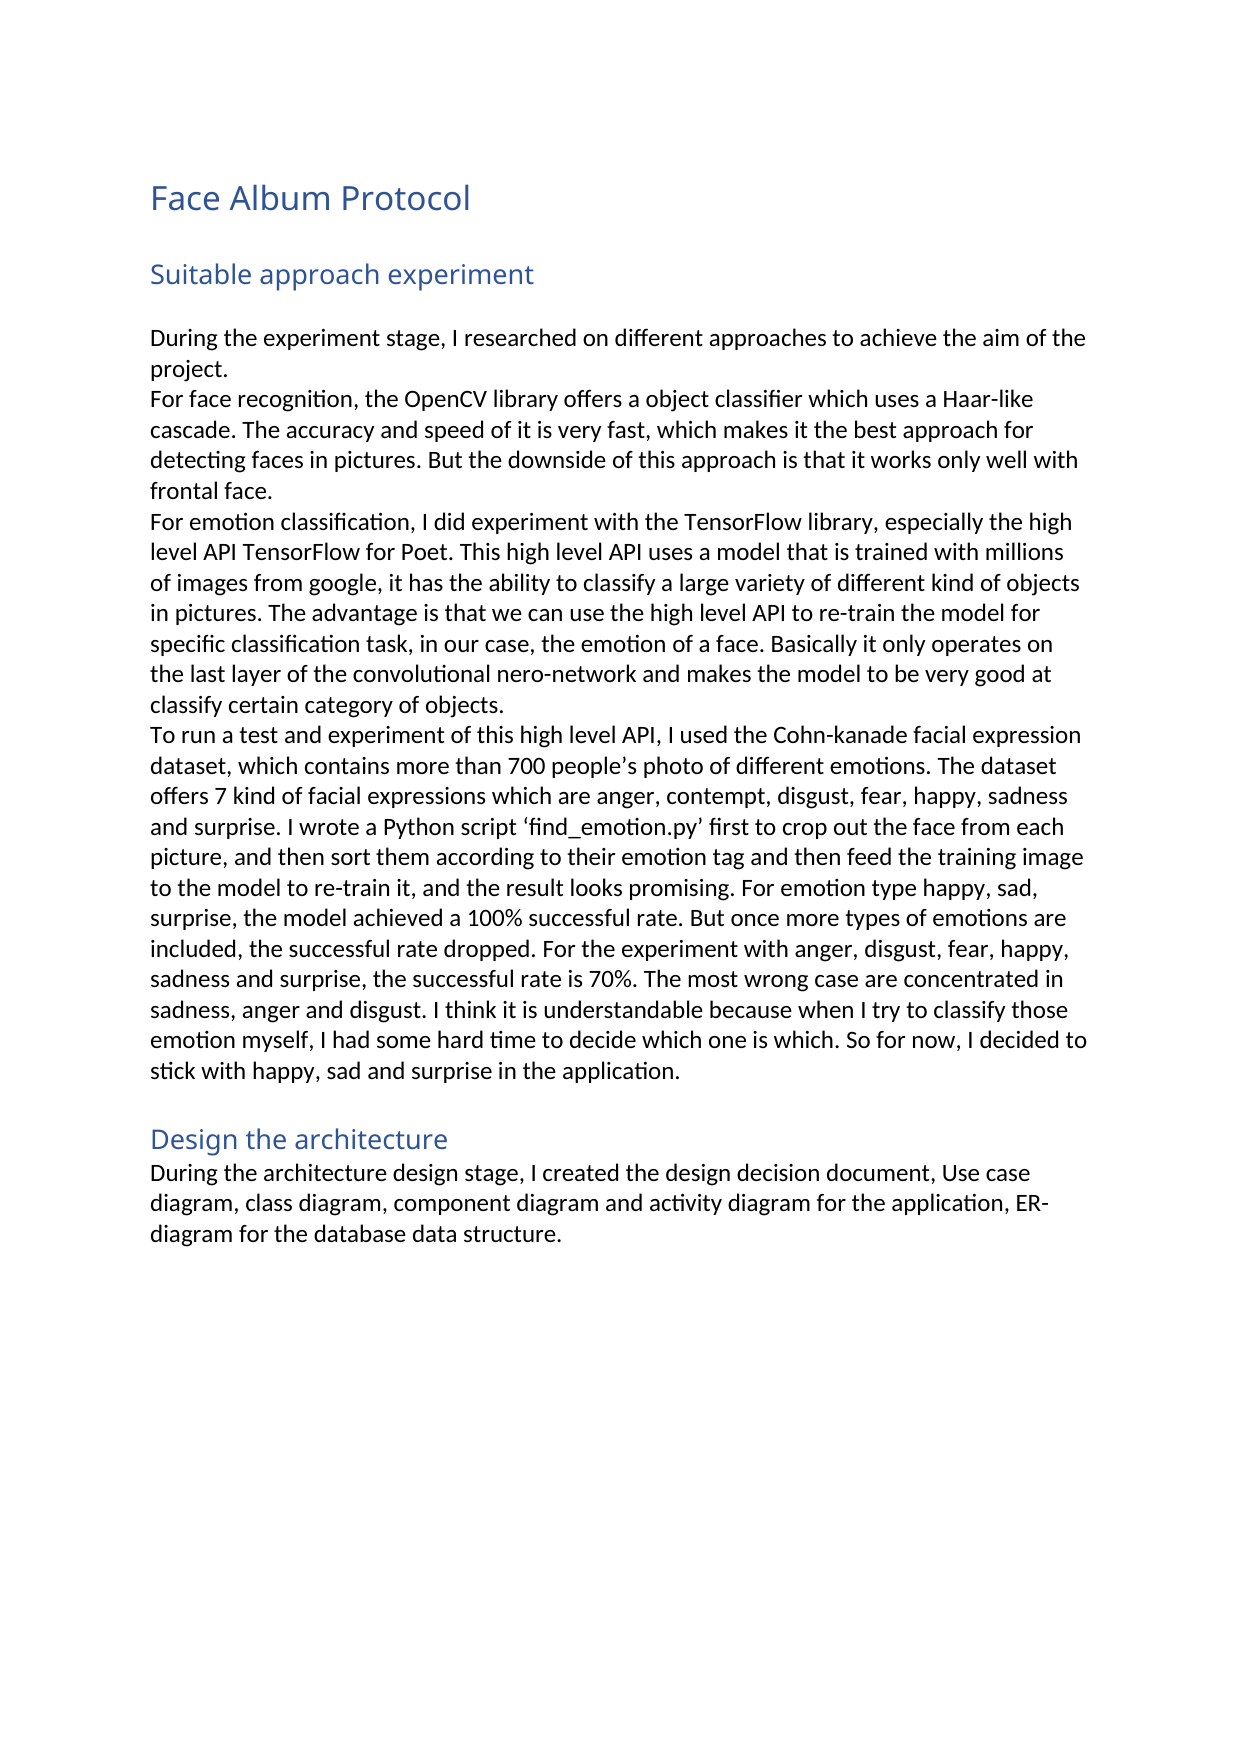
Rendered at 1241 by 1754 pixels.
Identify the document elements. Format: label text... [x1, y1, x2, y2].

subtitle Suitable approach experiment [150, 255, 1090, 292]
subtitle Face Album Protocol [150, 175, 1090, 220]
text To run a test and experiment of this high level API, I used the Cohn-kanade facial expression dataset, which contains more than 700 people’s photo of different emotions. The dataset offers 7 kind of facial expressions which are anger, contempt, disgust, fear, happy, sadness and surprise. I wrote a Python script ‘find_emotion.py’ first to crop out the face from each picture, and then sort them according to their emotion tag and then feed the training image to the model to re-train it, and the result looks promising. For emotion type happy, sad, surprise, the model achieved a 100% successful rate. But once more types of emotions are included, the successful rate dropped. For the experiment with anger, disgust, fear, happy, sadness and surprise, the successful rate is 70%. The most wrong case are concentrated in sadness, anger and disgust. I think it is understandable because when I try to classify those emotion myself, I had some hard time to decide which one is which. So for now, I decided to stick with happy, sad and surprise in the application. [150, 719, 1090, 1086]
text During the experiment stage, I researched on different approaches to achieve the aim of the project. [150, 322, 1090, 383]
text For face recognition, the OpenCV library offers a object classifier which uses a Haar-like cascade. The accuracy and speed of it is very fast, which makes it the best approach for detecting faces in pictures. But the downside of this approach is that it works only well with frontal face. [150, 383, 1090, 506]
subtitle Design the architecture [150, 1120, 1090, 1157]
text During the architecture design stage, I created the design decision document, Use case diagram, class diagram, component diagram and activity diagram for the application, ER-diagram for the database data structure. [150, 1157, 1090, 1249]
text For emotion classification, I did experiment with the TensorFlow library, especially the high level API TensorFlow for Poet. This high level API uses a model that is trained with millions of images from google, it has the ability to classify a large variety of different kind of objects in pictures. The advantage is that we can use the high level API to re-train the model for specific classification task, in our case, the emotion of a face. Basically it only operates on the last layer of the convolutional nero-network and makes the model to be very good at classify certain category of objects. [150, 506, 1090, 719]
